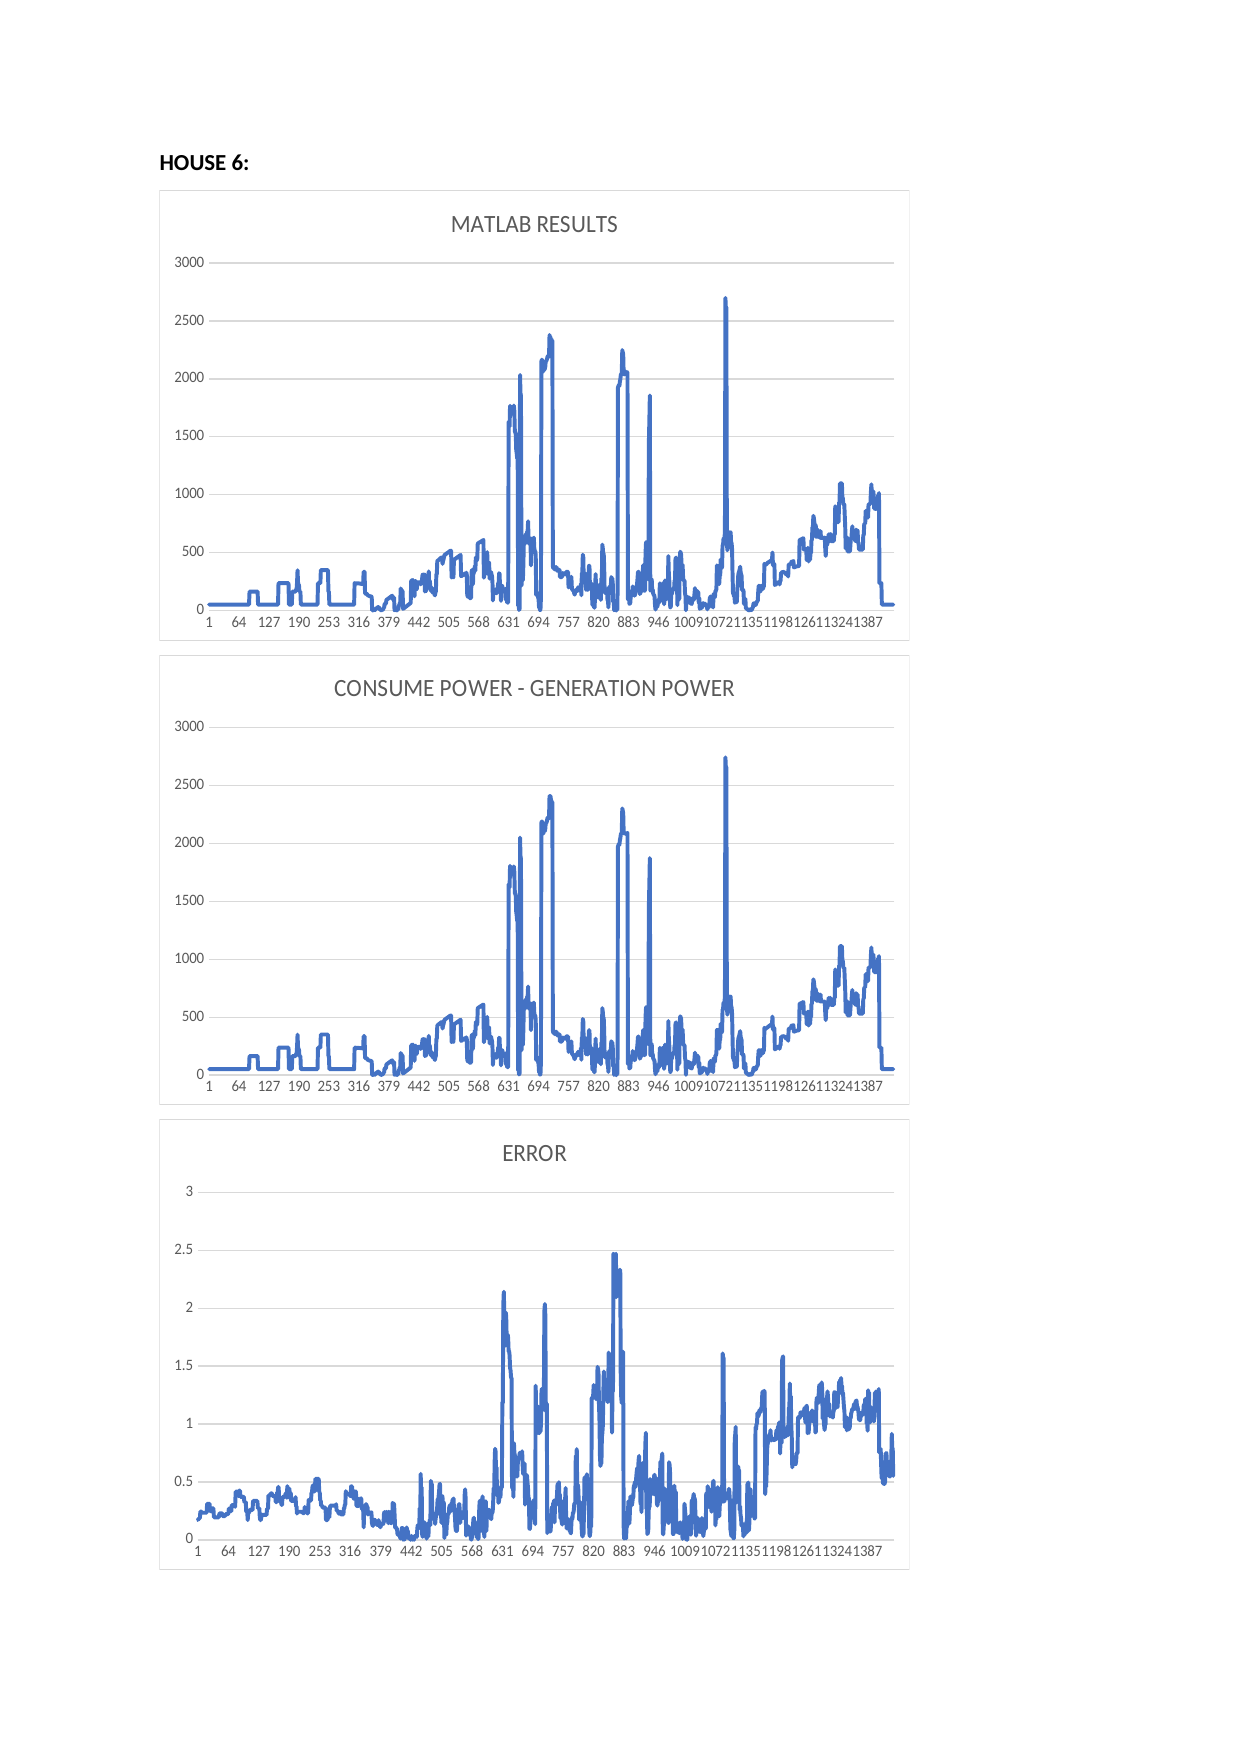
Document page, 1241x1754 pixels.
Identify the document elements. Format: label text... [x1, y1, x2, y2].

text HOUSE 6: [159, 148, 1081, 176]
